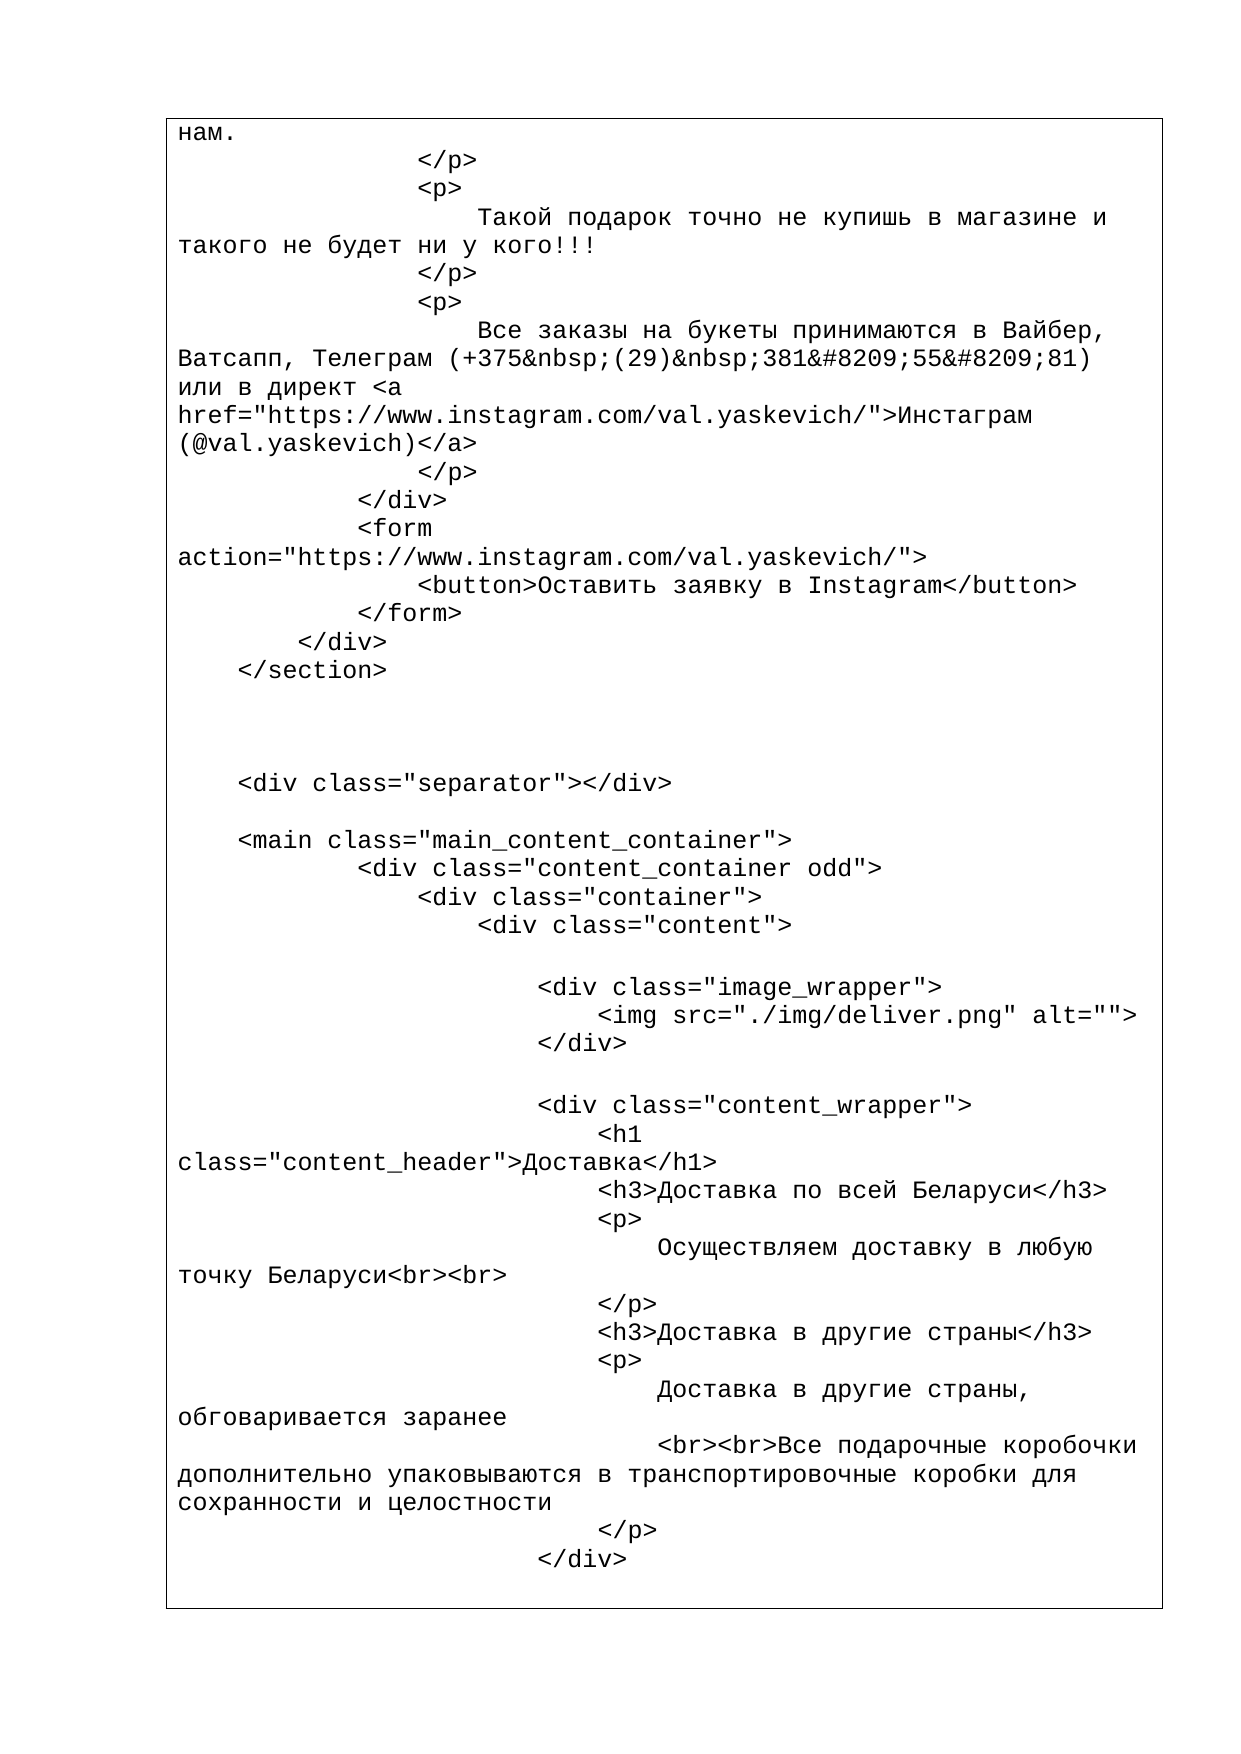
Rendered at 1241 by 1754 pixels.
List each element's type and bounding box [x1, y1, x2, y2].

table_header [167, 119, 1162, 1608]
